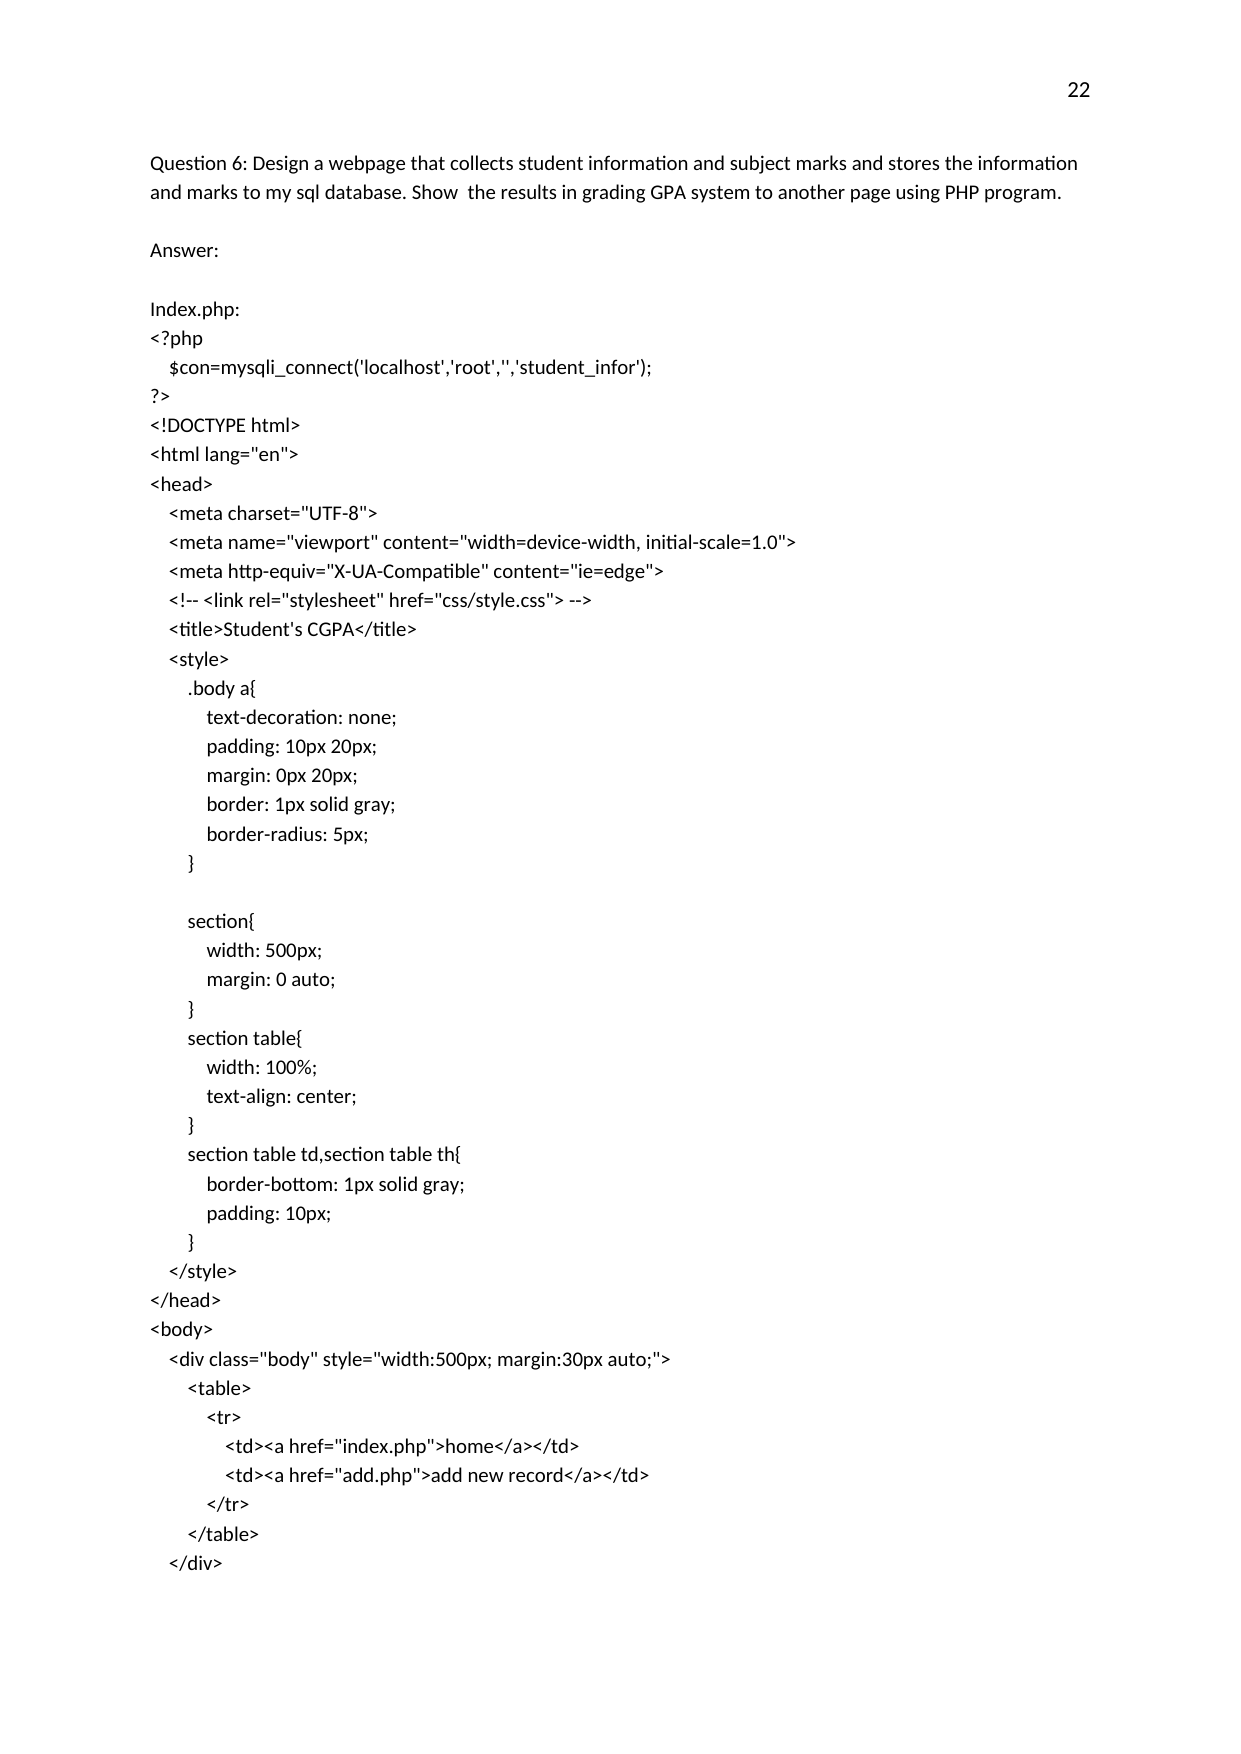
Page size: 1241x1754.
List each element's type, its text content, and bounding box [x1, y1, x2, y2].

text Answer: [150, 237, 1090, 263]
text text-decoration: none; [150, 704, 1090, 729]
text </table> [150, 1521, 1090, 1546]
text <title>Student's CGPA</title> [150, 617, 1090, 642]
text <meta charset="UTF-8"> [150, 500, 1090, 525]
text $con=mysqli_connect('localhost','root','','student_infor'); [150, 354, 1090, 379]
text ?> [150, 383, 1090, 409]
text <body> [150, 1317, 1090, 1342]
text <?php [150, 325, 1090, 350]
text section table td,section table th{ [150, 1142, 1090, 1167]
text Index.php: [150, 296, 1090, 321]
text border-radius: 5px; [150, 821, 1090, 846]
text padding: 10px 20px; [150, 733, 1090, 759]
text </tr> [150, 1492, 1090, 1517]
text border-bottom: 1px solid gray; [150, 1171, 1090, 1196]
text margin: 0px 20px; [150, 762, 1090, 788]
text <html lang="en"> [150, 442, 1090, 467]
text <head> [150, 471, 1090, 496]
text } [150, 1229, 1090, 1254]
text .body a{ [150, 675, 1090, 700]
text <tr> [150, 1404, 1090, 1429]
text Question 6: Design a webpage that collects student information and subject marks and stores the information and marks to my sql database. Show the results in grading GPA system to another page using PHP program. [150, 150, 1090, 204]
text <table> [150, 1375, 1090, 1400]
text <meta http-equiv="X-UA-Compatible" content="ie=edge"> [150, 558, 1090, 584]
text </head> [150, 1287, 1090, 1313]
text <style> [150, 646, 1090, 671]
text } [150, 996, 1090, 1021]
text <!-- <link rel="stylesheet" href="css/style.css"> --> [150, 587, 1090, 613]
text width: 500px; [150, 937, 1090, 963]
text padding: 10px; [150, 1200, 1090, 1225]
text section table{ [150, 1025, 1090, 1050]
text <td><a href="index.php">home</a></td> [150, 1433, 1090, 1459]
text </style> [150, 1258, 1090, 1284]
text margin: 0 auto; [150, 967, 1090, 992]
text <td><a href="add.php">add new record</a></td> [150, 1462, 1090, 1488]
text <meta name="viewport" content="width=device-width, initial-scale=1.0"> [150, 529, 1090, 554]
text } [150, 850, 1090, 875]
text text-align: center; [150, 1083, 1090, 1109]
text width: 100%; [150, 1054, 1090, 1079]
text border: 1px solid gray; [150, 792, 1090, 817]
text </div> [150, 1550, 1090, 1575]
text <div class="body" style="width:500px; margin:30px auto;"> [150, 1346, 1090, 1371]
text section{ [150, 908, 1090, 934]
text <!DOCTYPE html> [150, 412, 1090, 438]
text } [150, 1112, 1090, 1138]
